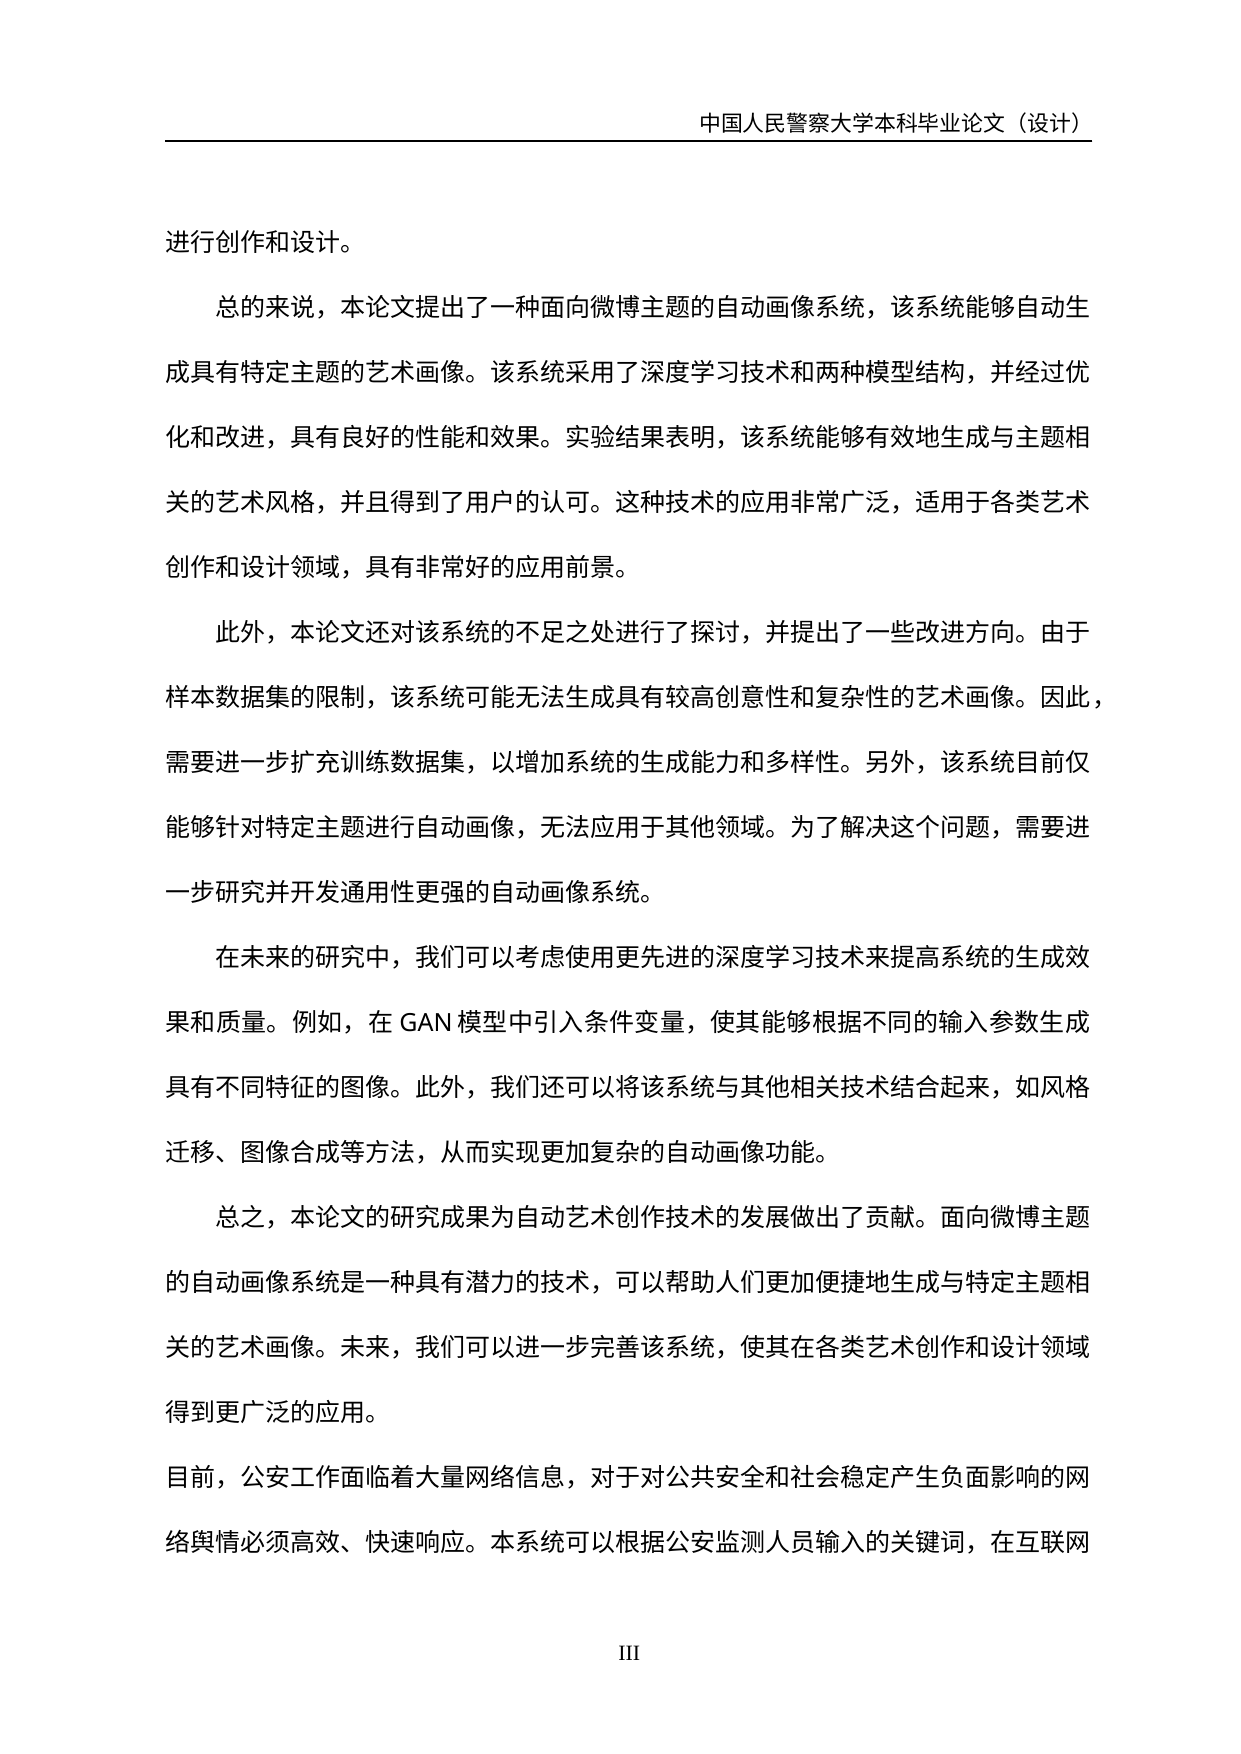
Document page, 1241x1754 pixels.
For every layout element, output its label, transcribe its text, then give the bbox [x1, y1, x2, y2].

text 总的来说，本论文提出了一种面向微博主题的自动画像系统，该系统能够自动生成具有特定主题的艺术画像。该系统采用了深度学习技术和两种模型结构，并经过优化和改进，具有良好的性能和效果。实验结果表明，该系统能够有效地生成与主题相关的艺术风格，并且得到了用户的认可。这种技术的应用非常广泛，适用于各类艺术创作和设计领域，具有非常好的应用前景。 [165, 273, 1092, 598]
text 总之，本论文的研究成果为自动艺术创作技术的发展做出了贡献。面向微博主题的自动画像系统是一种具有潜力的技术，可以帮助人们更加便捷地生成与特定主题相关的艺术画像。未来，我们可以进一步完善该系统，使其在各类艺术创作和设计领域得到更广泛的应用。 [165, 1183, 1092, 1443]
text 此外，本论文还对该系统的不足之处进行了探讨，并提出了一些改进方向。由于样本数据集的限制，该系统可能无法生成具有较高创意性和复杂性的艺术画像。因此，需要进一步扩充训练数据集，以增加系统的生成能力和多样性。另外，该系统目前仅能够针对特定主题进行自动画像，无法应用于其他领域。为了解决这个问题，需要进一步研究并开发通用性更强的自动画像系统。 [165, 598, 1092, 923]
text 在未来的研究中，我们可以考虑使用更先进的深度学习技术来提高系统的生成效果和质量。例如，在GAN模型中引入条件变量，使其能够根据不同的输入参数生成具有不同特征的图像。此外，我们还可以将该系统与其他相关技术结合起来，如风格迁移、图像合成等方法，从而实现更加复杂的自动画像功能。 [165, 923, 1092, 1183]
